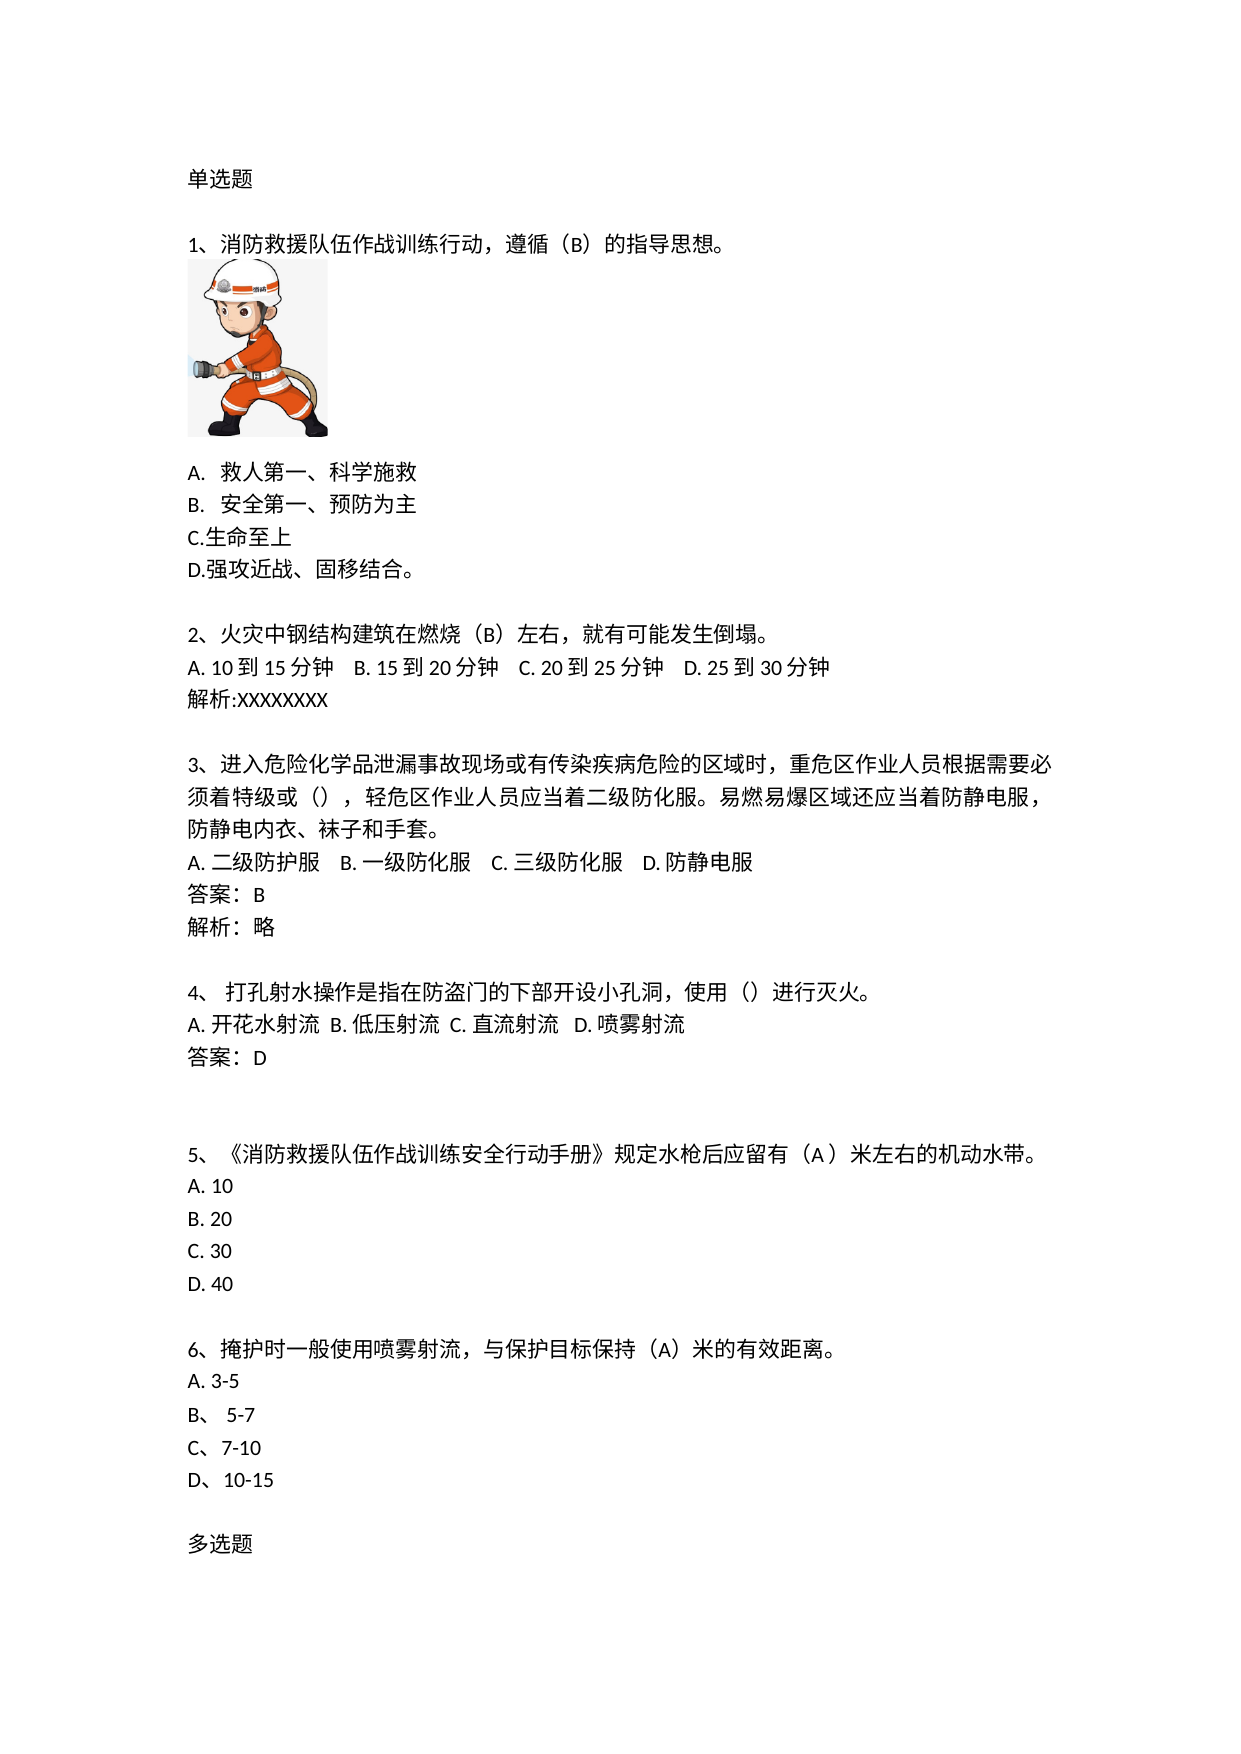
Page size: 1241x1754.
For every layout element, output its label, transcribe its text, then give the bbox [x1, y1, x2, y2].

text 6、掩护时一般使用喷雾射流，与保护目标保持（A）米的有效距离。 [187, 1332, 1053, 1364]
text A. 开花水射流 B. 低压射流 C. 直流射流 D. 喷雾射流 [187, 1007, 1053, 1039]
text A. 3-5 [187, 1364, 1053, 1397]
list 消防救援队伍作战训练行动，遵循（B）的指导思想。 [187, 227, 1053, 259]
text D、10-15 [187, 1462, 1053, 1494]
text 答案：B [187, 877, 1053, 909]
text 5、《消防救援队伍作战训练安全行动手册》规定水枪后应留有（A ）米左右的机动水带。 [187, 1137, 1053, 1169]
list 安全第一、预防为主 [187, 487, 1053, 519]
text 2、火灾中钢结构建筑在燃烧（B）左右，就有可能发生倒塌。 [187, 617, 1053, 649]
text A. 10到15分钟 B. 15到20分钟 C. 20到25分钟 D. 25到30分钟 [187, 649, 1053, 682]
text D. 40 [187, 1267, 1053, 1299]
text 单选题 [187, 162, 1053, 194]
picture [187, 259, 328, 437]
text A. 二级防护服 B. 一级防化服 C. 三级防化服 D. 防静电服 [187, 844, 1053, 877]
text 4、 打孔射水操作是指在防盗门的下部开设小孔洞，使用（）进行灭火。 [187, 974, 1053, 1007]
text D.强攻近战、固移结合。 [187, 552, 1053, 584]
text A. 10 [187, 1169, 1053, 1202]
text B. 20 [187, 1202, 1053, 1234]
text 答案：D [187, 1039, 1053, 1072]
text 解析:XXXXXXXX [187, 682, 1053, 714]
text B、 5-7 [187, 1397, 1053, 1429]
text C.生命至上 [187, 519, 1053, 552]
text 多选题 [187, 1527, 1053, 1559]
text C. 30 [187, 1234, 1053, 1267]
text C、7-10 [187, 1429, 1053, 1462]
text 解析：略 [187, 909, 1053, 942]
list 救人第一、科学施救 [187, 454, 1053, 487]
text 3、进入危险化学品泄漏事故现场或有传染疾病危险的区域时，重危区作业人员根据需要必须着特级或（），轻危区作业人员应当着二级防化服。易燃易爆区域还应当着防静电服，防静电内衣、袜子和手套。 [187, 747, 1053, 844]
